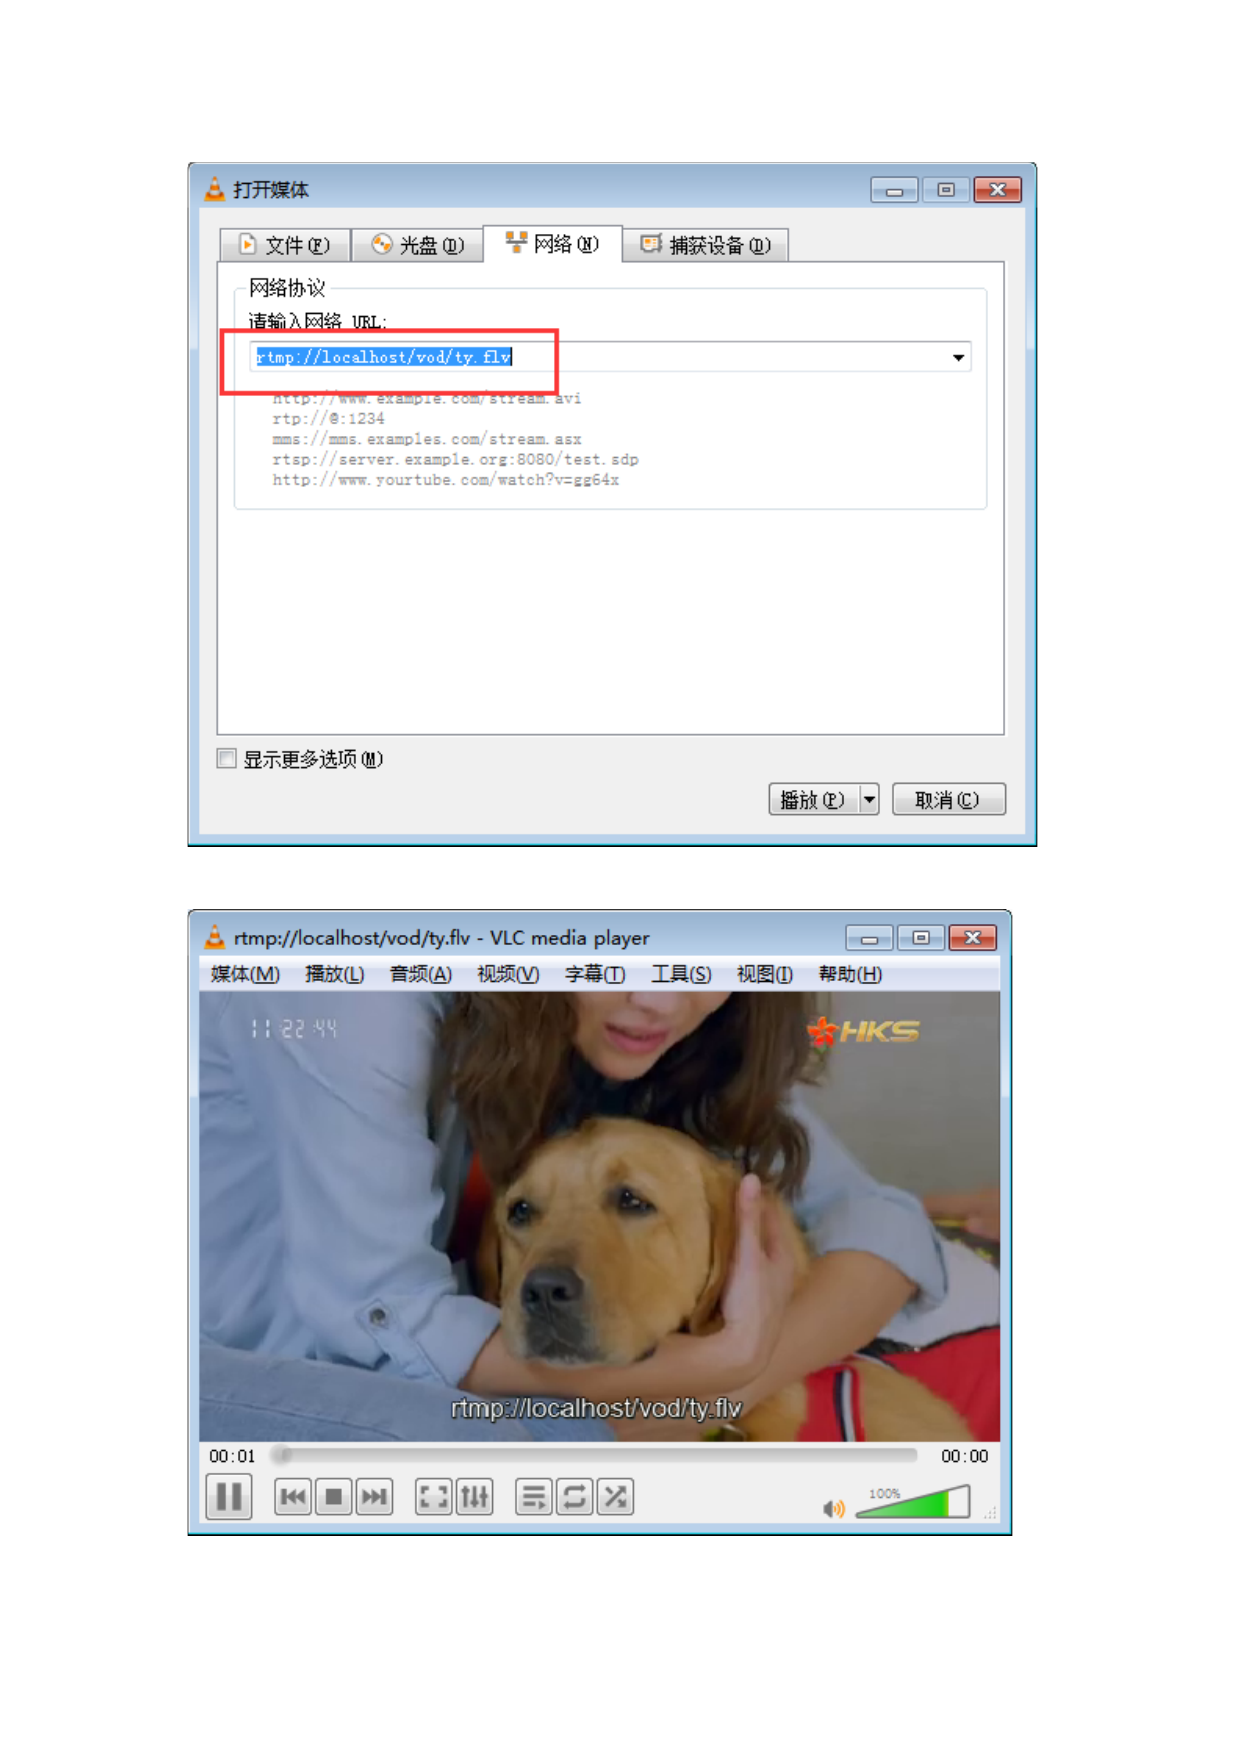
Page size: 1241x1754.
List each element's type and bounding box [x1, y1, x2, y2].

picture [187, 909, 1013, 1536]
picture [187, 162, 1038, 847]
